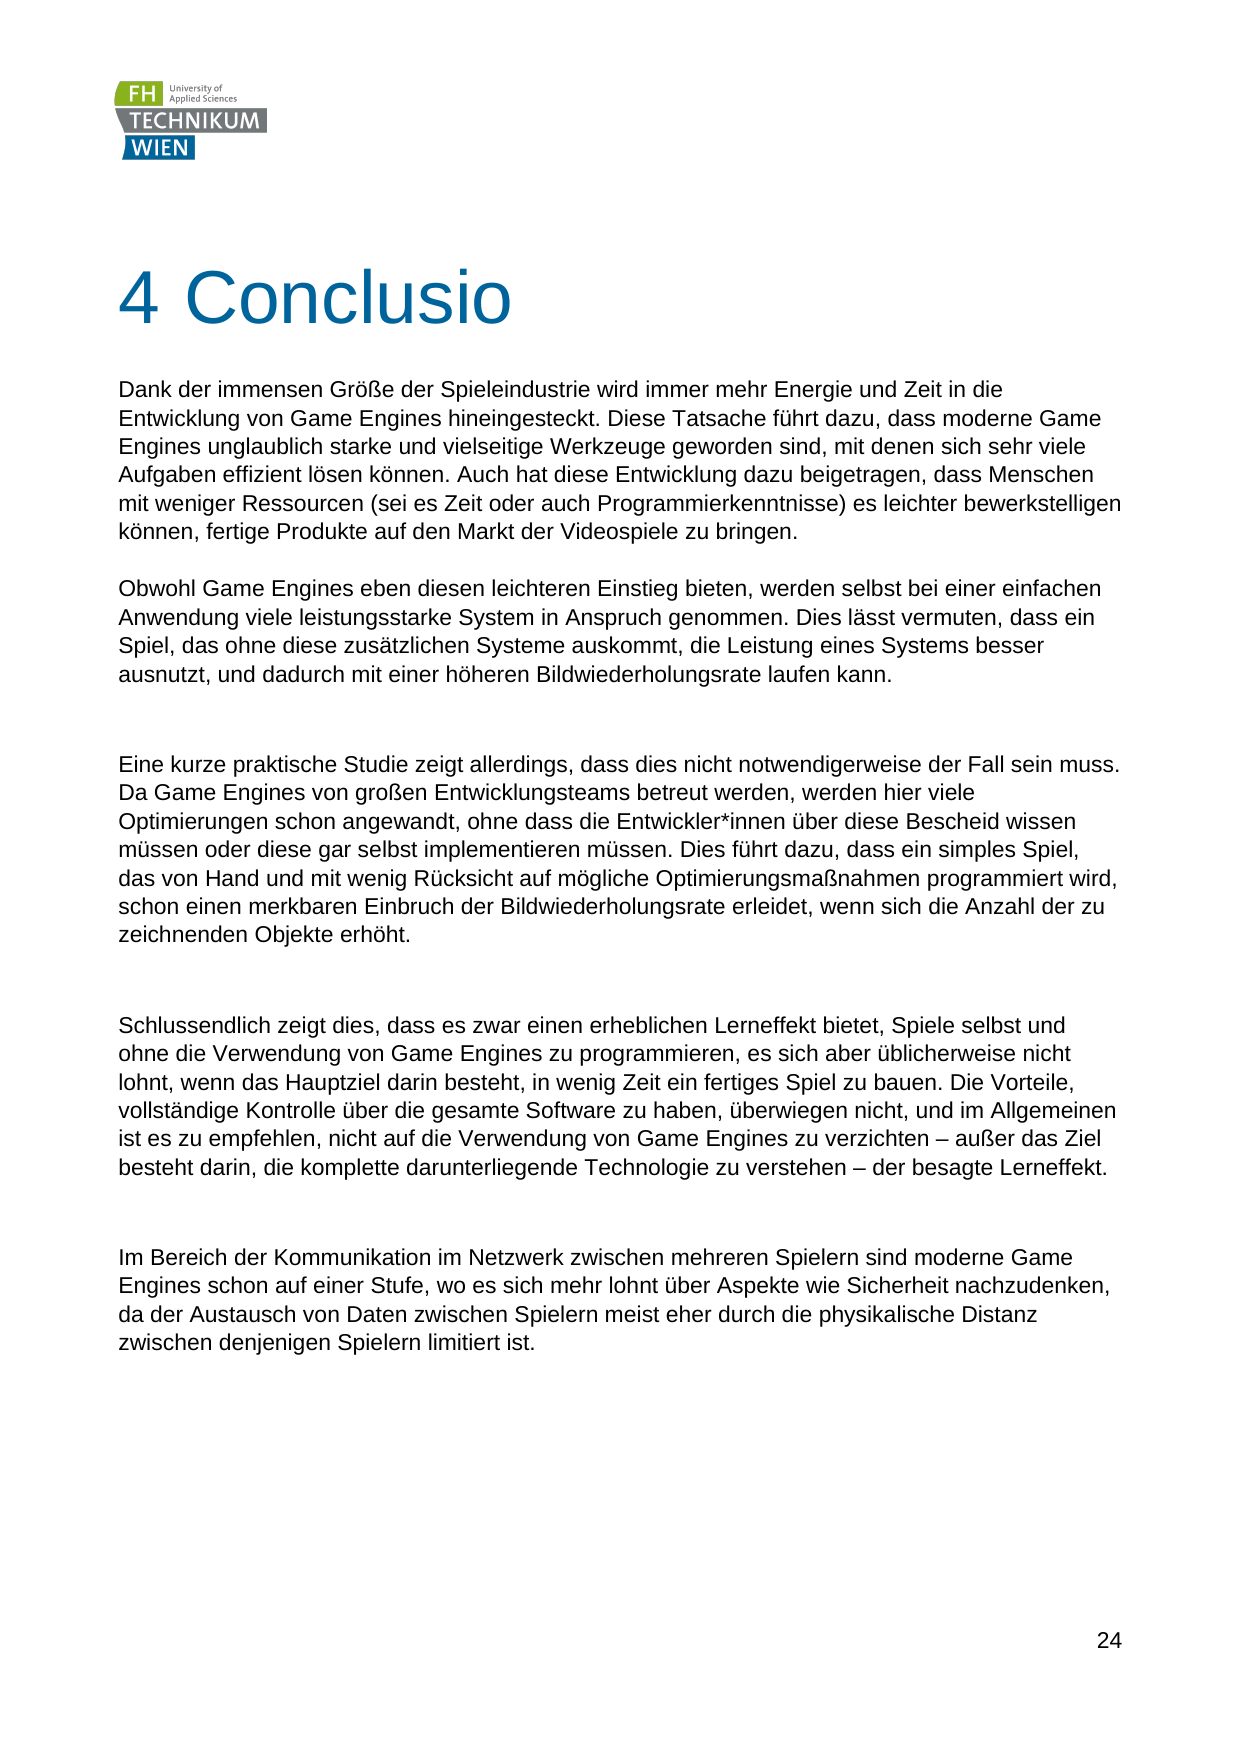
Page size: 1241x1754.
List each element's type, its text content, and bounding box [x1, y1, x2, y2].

text Im Bereich der Kommunikation im Netzwerk zwischen mehreren Spielern sind moderne Game Engines schon auf einer Stufe, wo es sich mehr lohnt über Aspekte wie Sicherheit nachzudenken, da der Austausch von Daten zwischen Spielern meist eher durch die physikalische Distanz zwischen denjenigen Spielern limitiert ist. [118, 1244, 1122, 1356]
text Eine kurze praktische Studie zeigt allerdings, dass dies nicht notwendigerweise der Fall sein muss. Da Game Engines von großen Entwicklungsteams betreut werden, werden hier viele Optimierungen schon angewandt, ohne dass die Entwickler*innen über diese Bescheid wissen müssen oder diese gar selbst implementieren müssen. Dies führt dazu, dass ein simples Spiel, das von Hand und mit wenig Rücksicht auf mögliche Optimierungsmaßnahmen programmiert wird, schon einen merkbaren Einbruch der Bildwiederholungsrate erleidet, wenn sich die Anzahl der zu zeichnenden Objekte erhöht. [118, 751, 1122, 948]
text Dank der immensen Größe der Spieleindustrie wird immer mehr Energie und Zeit in die Entwicklung von Game Engines hineingesteckt. Diese Tatsache führt dazu, dass moderne Game Engines unglaublich starke und vielseitige Werkzeuge geworden sind, mit denen sich sehr viele Aufgaben effizient lösen können. Auch hat diese Entwicklung dazu beigetragen, dass Menschen mit weniger Ressourcen (sei es Zeit oder auch Programmierkenntnisse) es leichter bewerkstelligen können, fertige Produkte auf den Markt der Videospiele zu bringen. Obwohl Game Engines eben diesen leichteren Einstieg bieten, werden selbst bei einer einfachen Anwendung viele leistungsstarke System in Anspruch genommen. Dies lässt vermuten, dass ein Spiel, das ohne diese zusätzlichen Systeme auskommt, die Leistung eines Systems besser ausnutzt, und dadurch mit einer höheren Bildwiederholungsrate laufen kann. [118, 376, 1122, 687]
text Schlussendlich zeigt dies, dass es zwar einen erheblichen Lerneffekt bietet, Spiele selbst und ohne die Verwendung von Game Engines zu programmieren, es sich aber üblicherweise nicht lohnt, wenn das Hauptziel darin besteht, in wenig Zeit ein fertiges Spiel zu bauen. Die Vorteile, vollständige Kontrolle über die gesamte Software zu haben, überwiegen nicht, und im Allgemeinen ist es zu empfehlen, nicht auf die Verwendung von Game Engines zu verzichten – außer das Ziel besteht darin, die komplette darunterliegende Technologie zu verstehen – der besagte Lerneffekt. [118, 1012, 1122, 1180]
picture [109, 73, 276, 166]
subtitle Conclusio [118, 253, 1122, 340]
